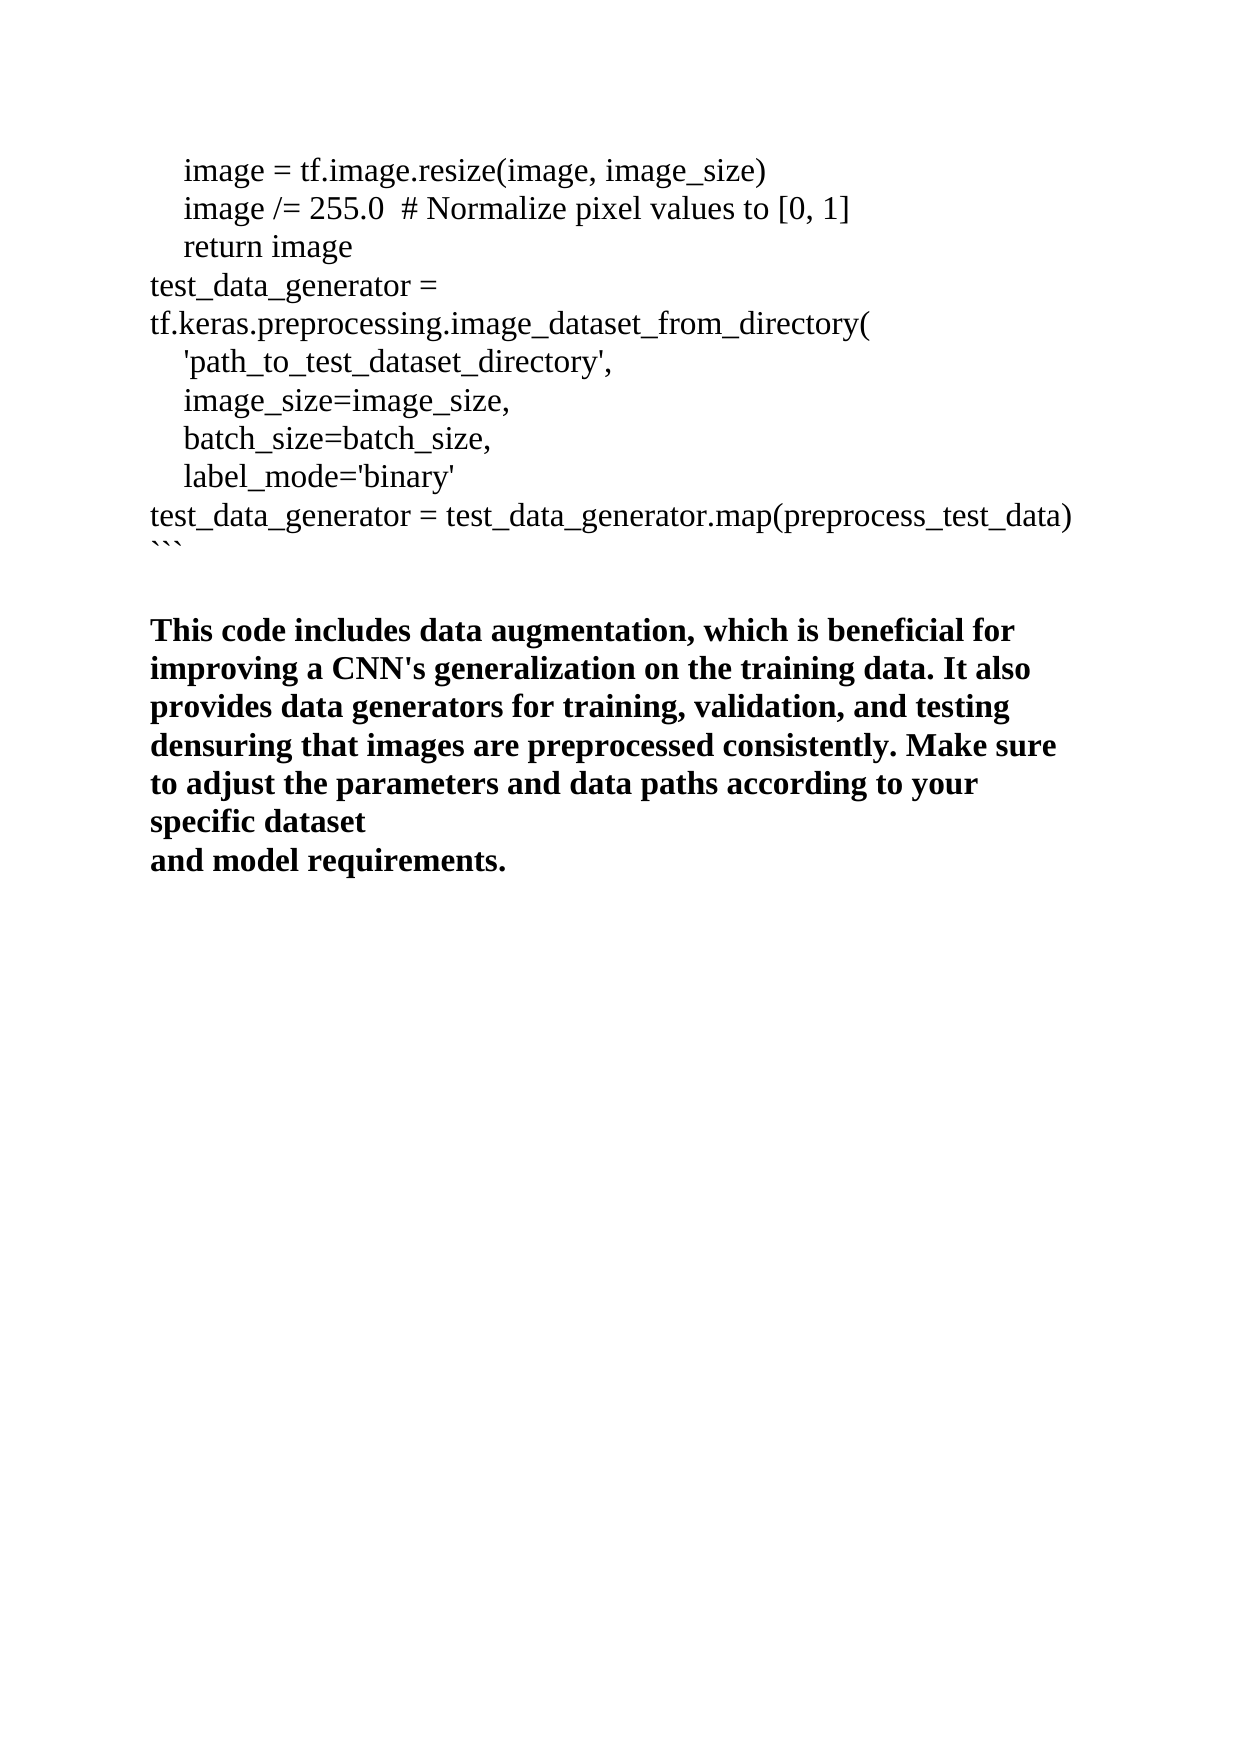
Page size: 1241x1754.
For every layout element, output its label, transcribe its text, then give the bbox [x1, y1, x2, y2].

text and model requirements. [150, 840, 1090, 878]
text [150, 150, 1090, 840]
